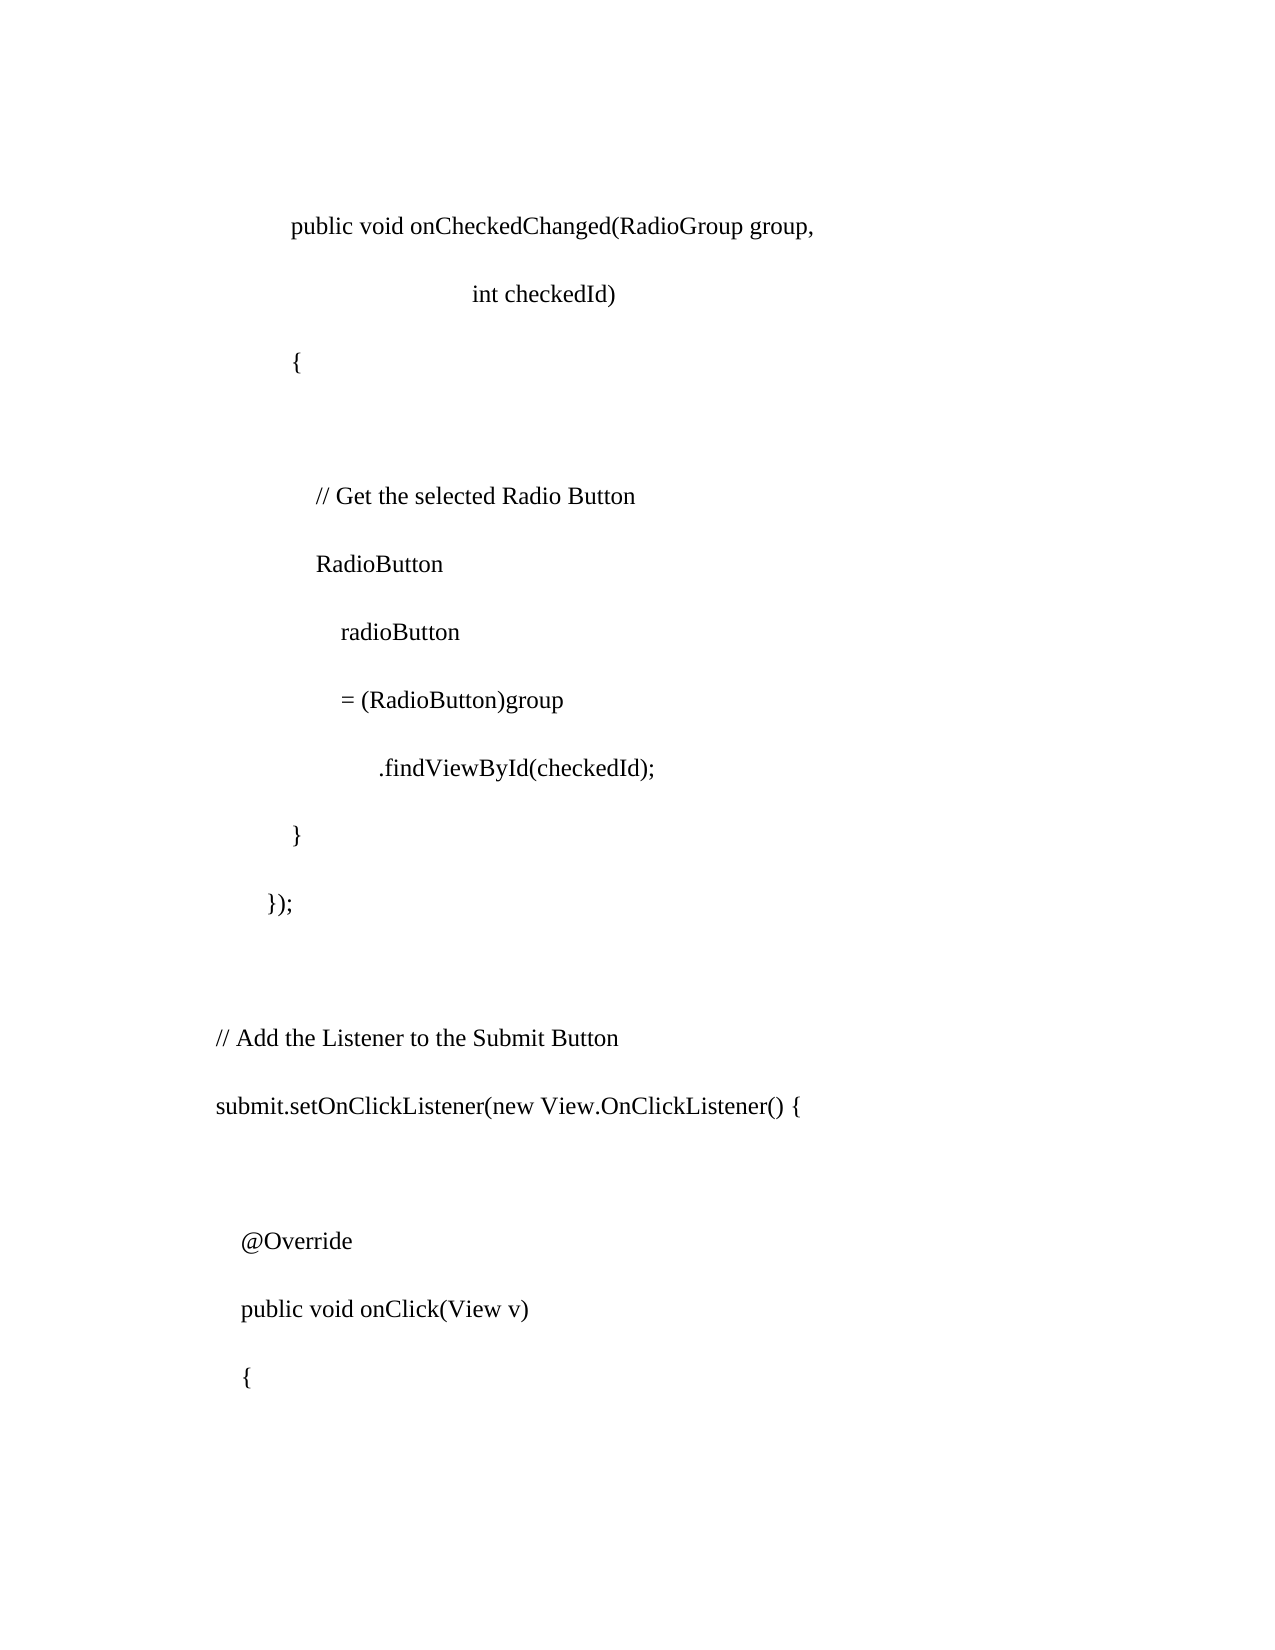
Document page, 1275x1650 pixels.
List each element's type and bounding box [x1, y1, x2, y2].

table_header [150, 150, 1091, 1451]
